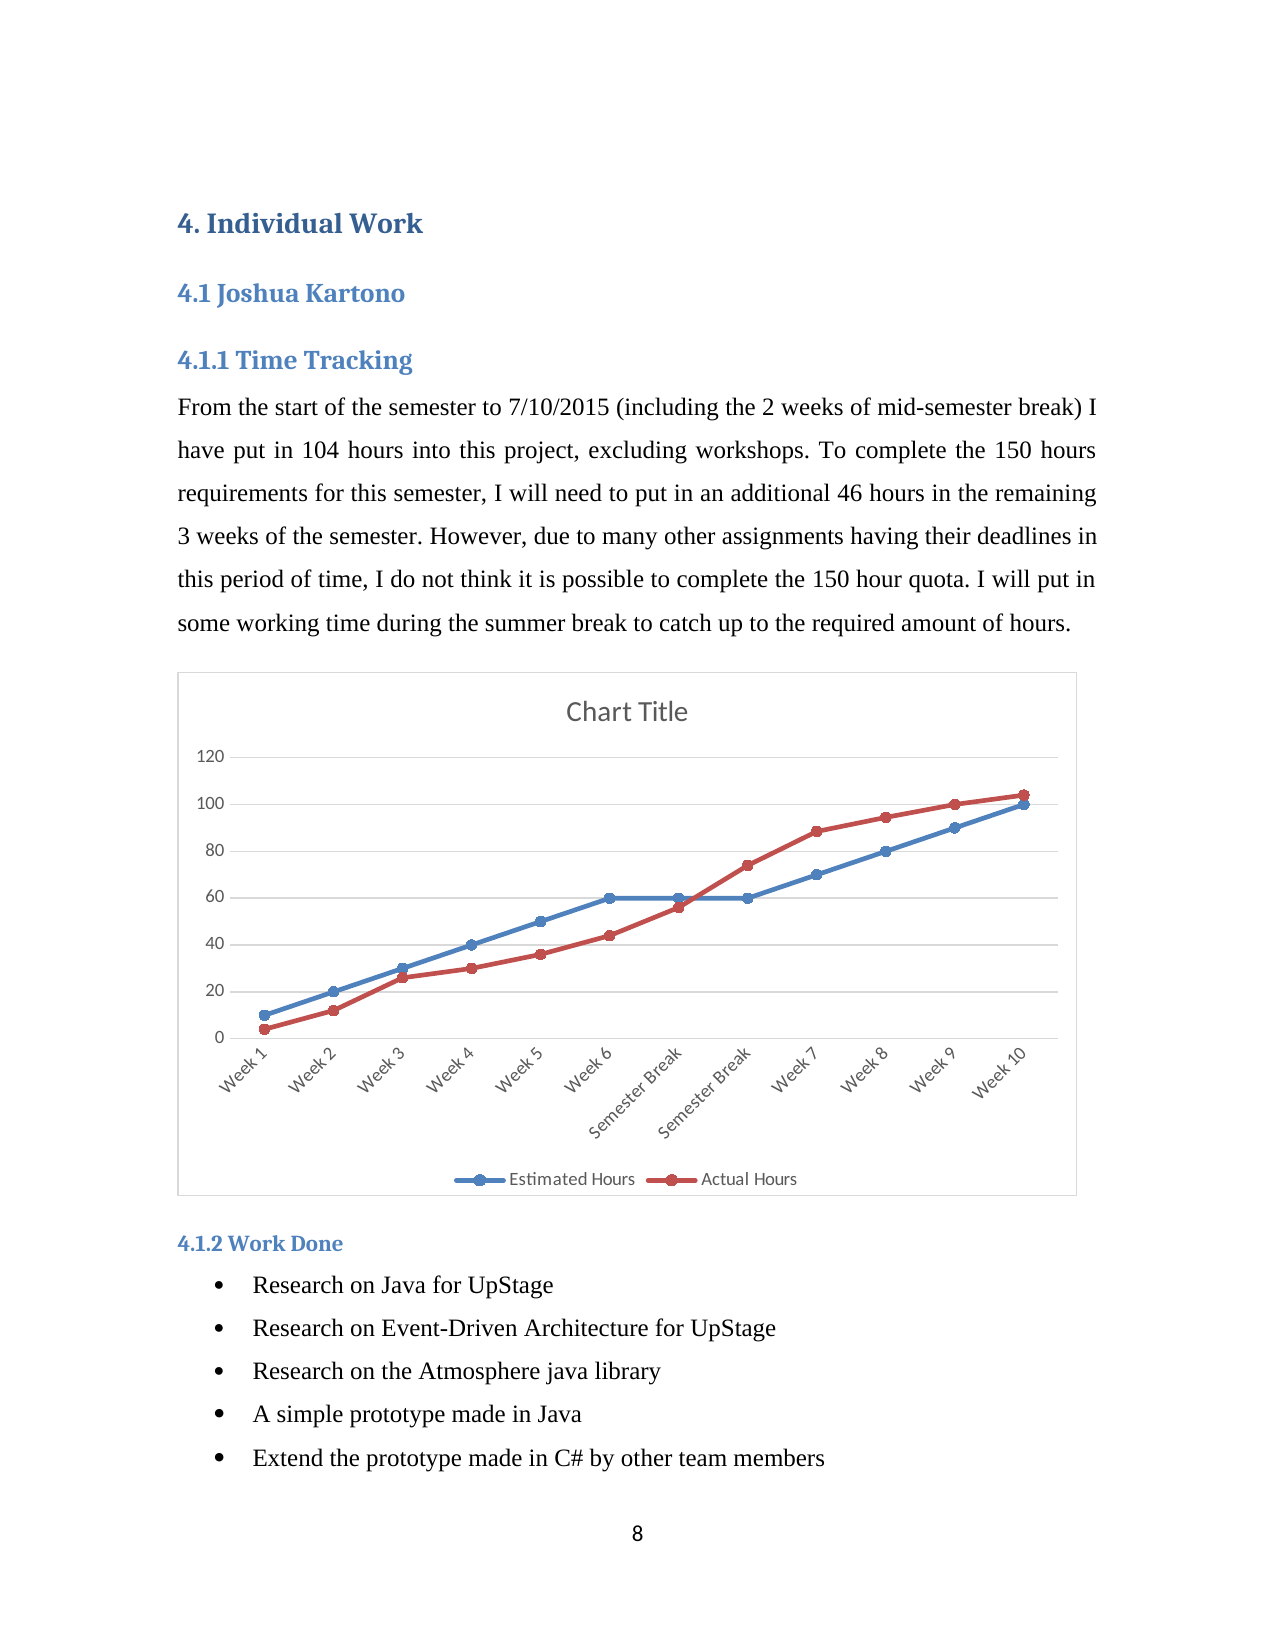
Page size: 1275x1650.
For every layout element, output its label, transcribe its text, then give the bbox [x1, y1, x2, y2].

subtitle 4.1 Joshua Kartono [177, 278, 1098, 309]
subtitle 4.1.2 Work Done [177, 1231, 1098, 1257]
subtitle 4.1.1 Time Tracking [177, 345, 1098, 377]
subtitle 4. Individual Work [177, 207, 1098, 240]
text From the start of the semester to 7/10/2015 (including the 2 weeks of mid-semester break) I have put in 104 hours into this project, excluding workshops. To complete the 150 hours requirements for this semester, I will need to put in an additional 46 hours in the remaining 3 weeks of the semester. However, due to many other assignments having their deadlines in this period of time, I do not think it is possible to complete the 150 hour quota. I will put in some working time during the summer break to catch up to the required amount of hours. [177, 392, 1098, 636]
list Research on Java for UpStage [215, 1270, 1098, 1299]
list Research on the Atmosphere java library [215, 1356, 1098, 1385]
list A simple prototype made in Java [215, 1399, 1098, 1428]
list Research on Event-Driven Architecture for UpStage [215, 1313, 1098, 1342]
list Extend the prototype made in C# by other team members [215, 1443, 1098, 1471]
